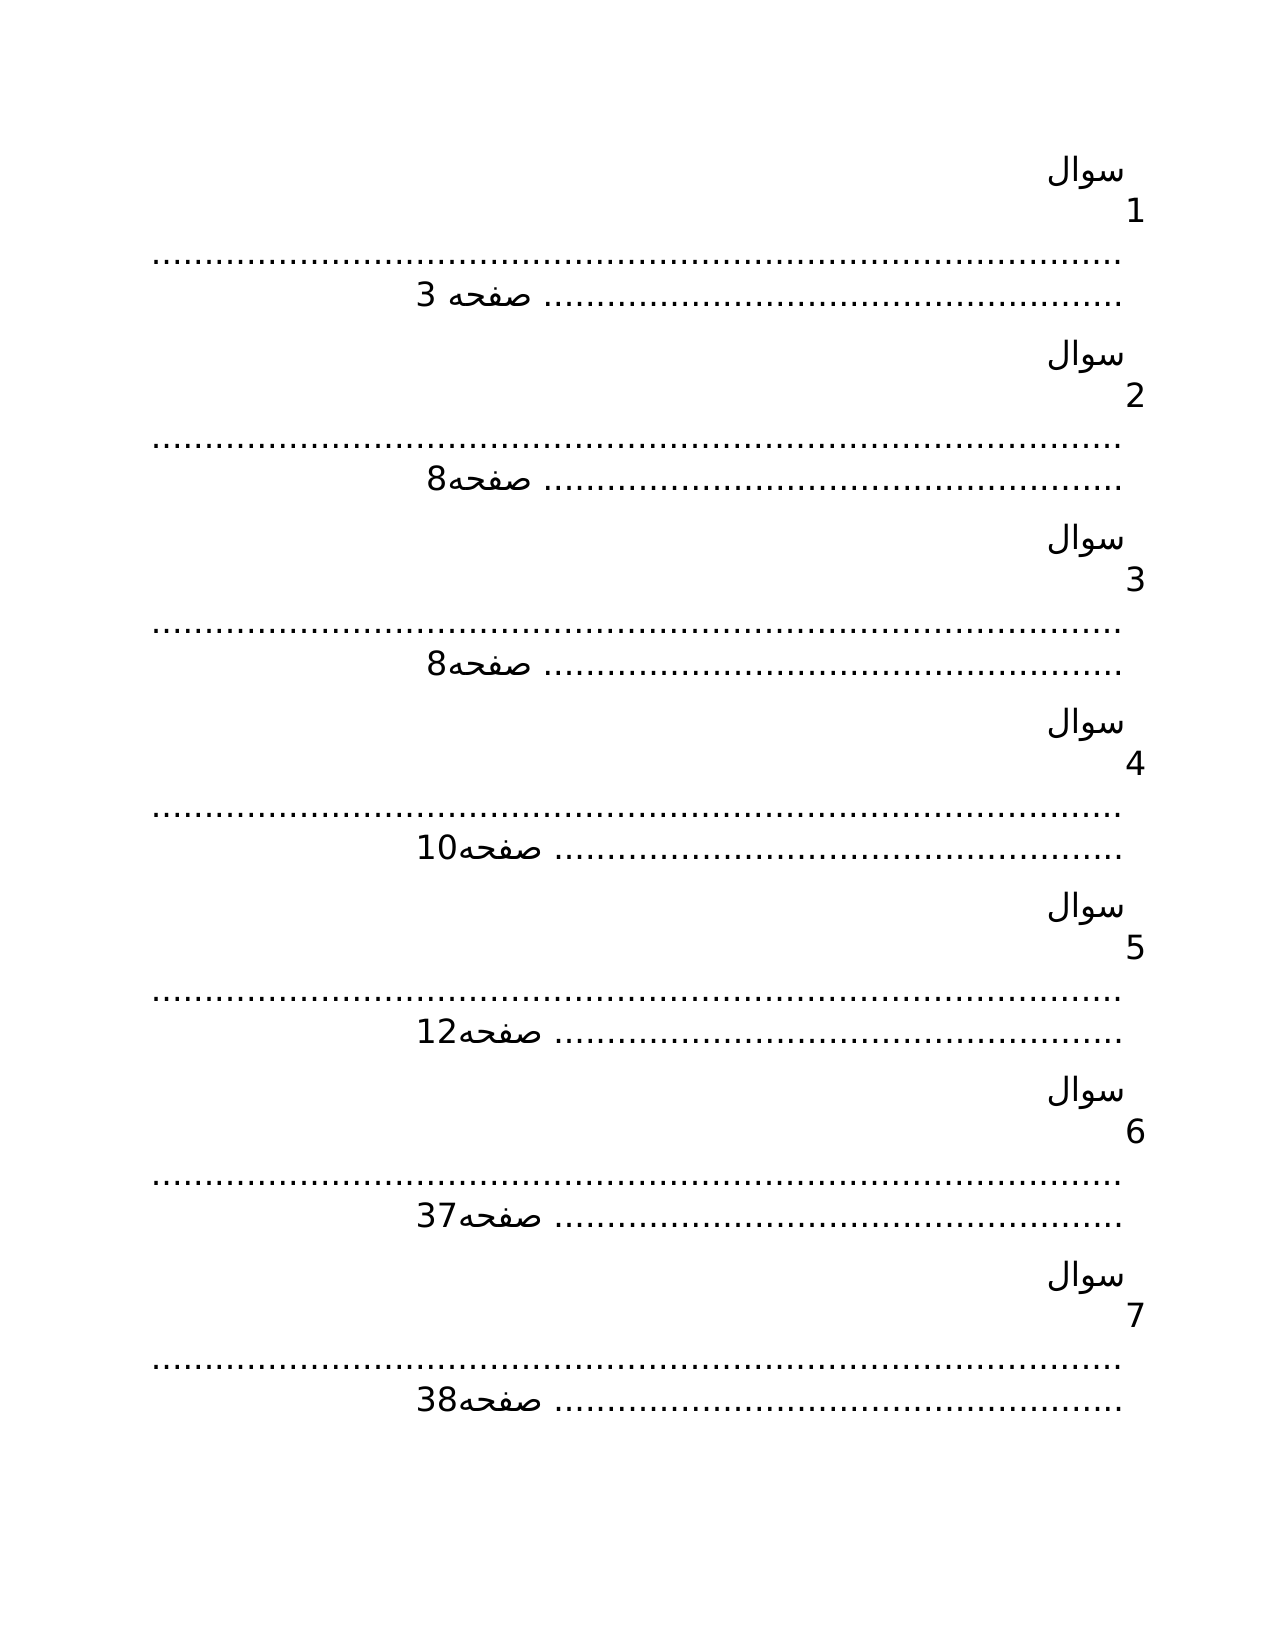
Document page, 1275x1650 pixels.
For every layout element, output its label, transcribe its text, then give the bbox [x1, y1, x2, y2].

text سوال 4.................................................................................................................................................. صفحه10 [150, 702, 1125, 867]
text سوال 7.................................................................................................................................................. صفحه38 [150, 1255, 1125, 1419]
text سوال 1................................................................................................................................................... صفحه 3 [150, 150, 1125, 314]
text سوال 2................................................................................................................................................... صفحه8 [150, 334, 1125, 499]
text سوال 5.................................................................................................................................................. صفحه12 [150, 887, 1125, 1051]
text سوال 3................................................................................................................................................... صفحه8 [150, 518, 1125, 683]
text سوال 6.................................................................................................................................................. صفحه37 [150, 1071, 1125, 1235]
